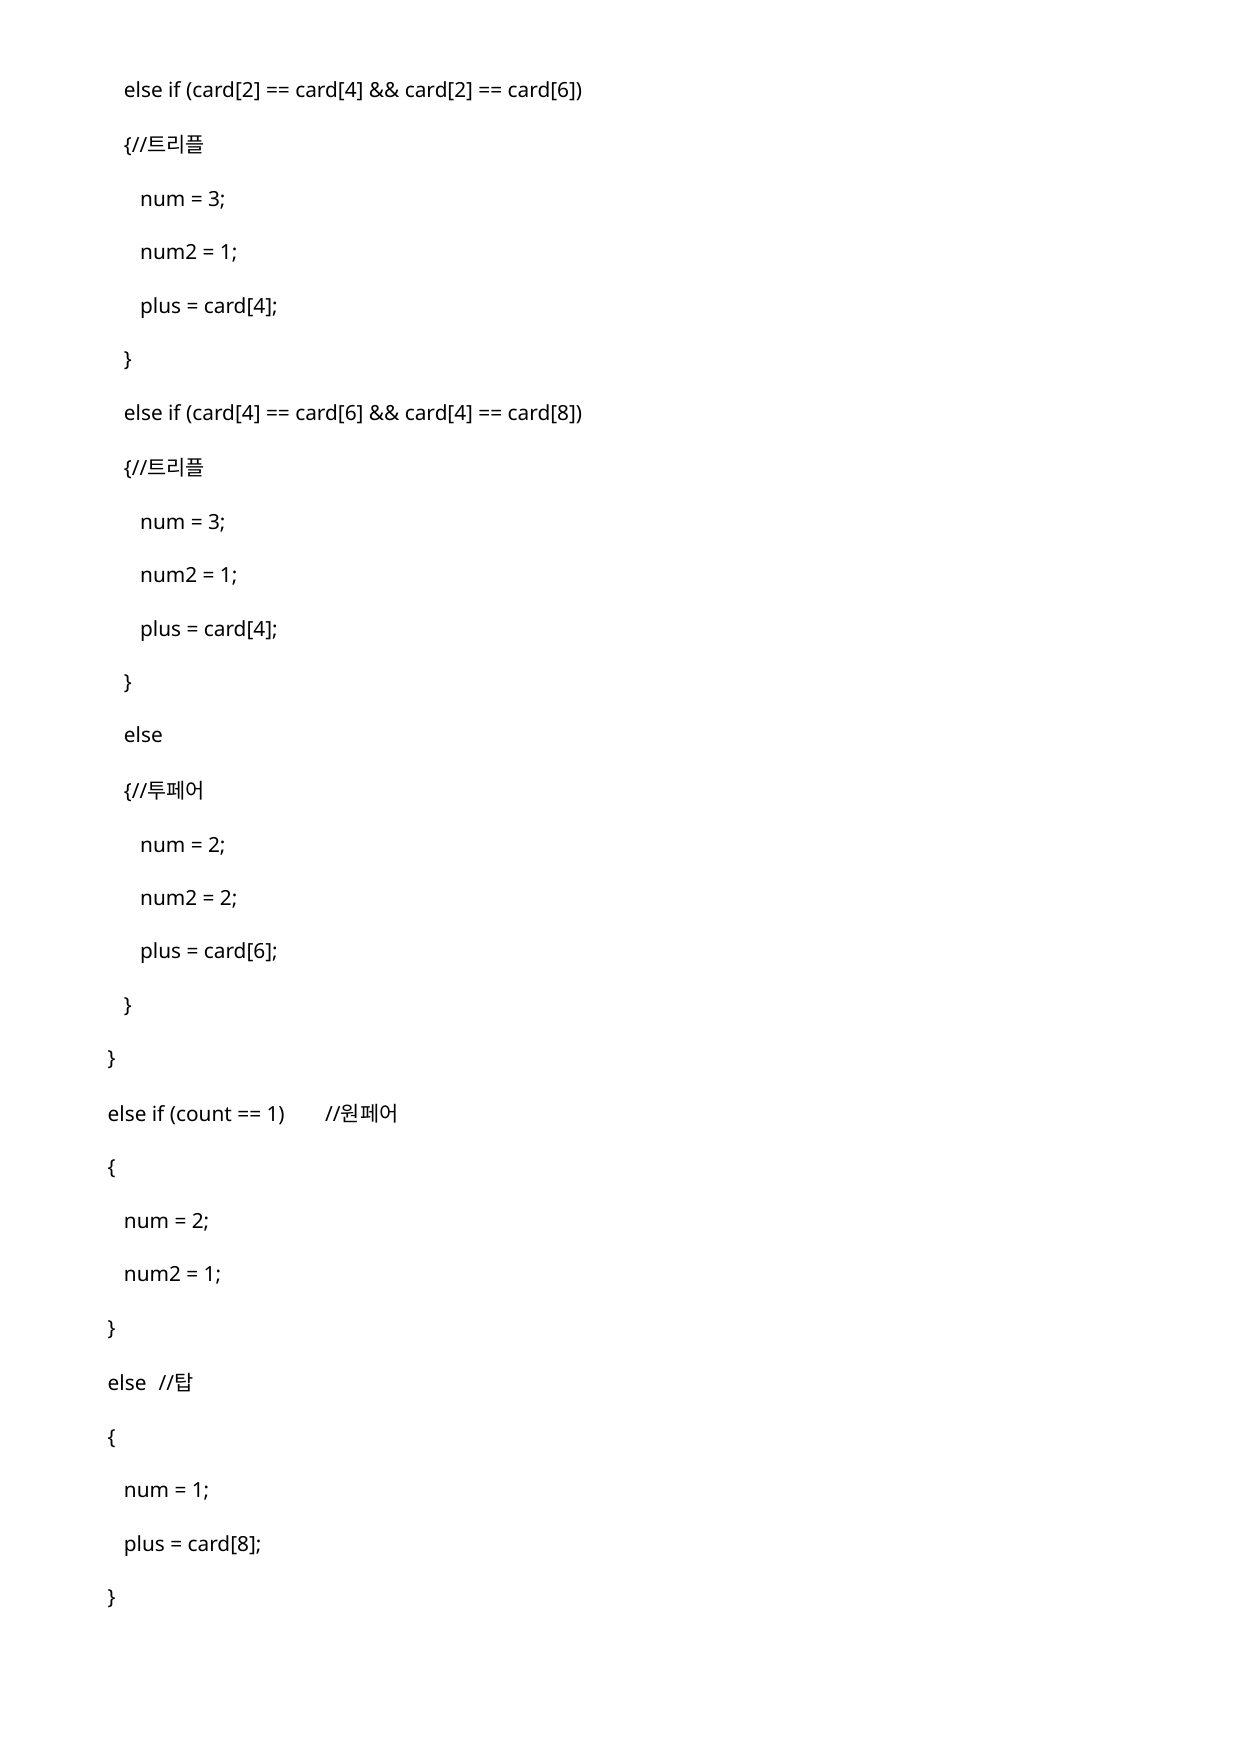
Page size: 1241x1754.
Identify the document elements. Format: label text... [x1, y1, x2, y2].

text num2 = 1; [75, 237, 1165, 266]
text else if (card[4] == card[6] && card[4] == card[8]) [75, 398, 1165, 426]
text } [75, 1043, 1165, 1072]
text } [75, 667, 1165, 696]
text else [75, 721, 1165, 749]
text {//트리플 [75, 128, 1165, 159]
text else if (card[2] == card[4] && card[2] == card[6]) [75, 75, 1165, 103]
text { [75, 1422, 1165, 1450]
text num2 = 1; [75, 1259, 1165, 1288]
text } [75, 344, 1165, 373]
text {//트리플 [75, 451, 1165, 482]
text num = 2; [75, 830, 1165, 858]
text { [75, 1152, 1165, 1181]
text } [75, 990, 1165, 1018]
text else //탑 [75, 1366, 1165, 1397]
text plus = card[4]; [75, 291, 1165, 319]
text num = 2; [75, 1206, 1165, 1234]
text num = 3; [75, 507, 1165, 535]
text num = 1; [75, 1475, 1165, 1504]
text } [75, 1582, 1165, 1611]
text } [75, 1313, 1165, 1341]
text num2 = 1; [75, 560, 1165, 589]
text {//투페어 [75, 774, 1165, 804]
text else if (count == 1) //원페어 [75, 1097, 1165, 1127]
text num2 = 2; [75, 883, 1165, 912]
text num = 3; [75, 184, 1165, 212]
text plus = card[6]; [75, 937, 1165, 965]
text plus = card[4]; [75, 614, 1165, 642]
text plus = card[8]; [75, 1529, 1165, 1557]
